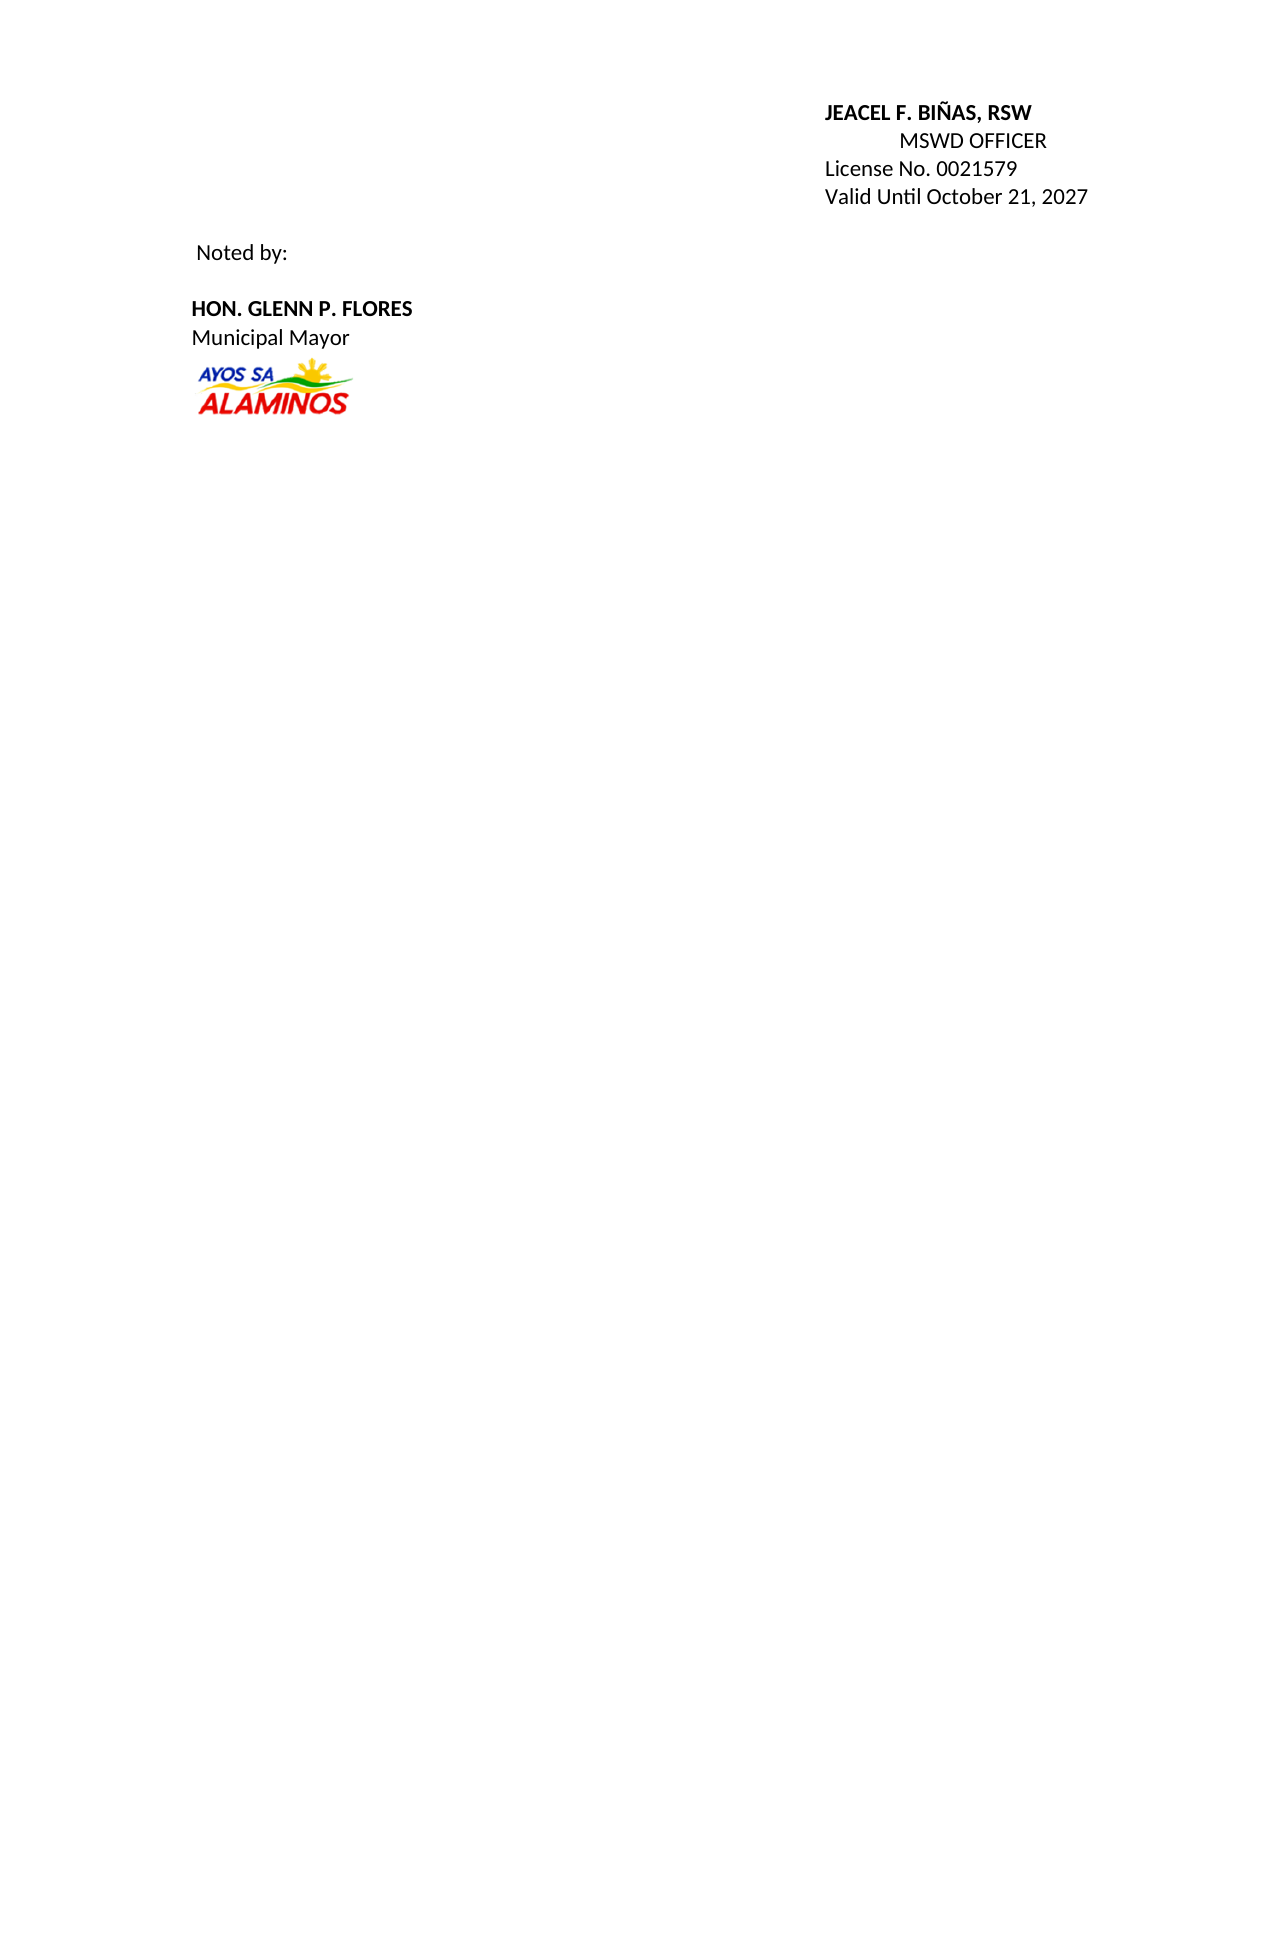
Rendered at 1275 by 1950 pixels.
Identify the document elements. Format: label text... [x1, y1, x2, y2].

text HON. GLENN P. FLORES [150, 294, 1125, 323]
picture [160, 347, 387, 429]
text Municipal Mayor [150, 323, 1125, 351]
text Valid Until October 21, 2027 [300, 182, 1125, 211]
text JEACEL F. BIÑAS, RSW MSWD OFFICER [600, 98, 1125, 154]
text License No. 0021579 [300, 154, 1125, 182]
text Noted by: [150, 238, 1125, 267]
